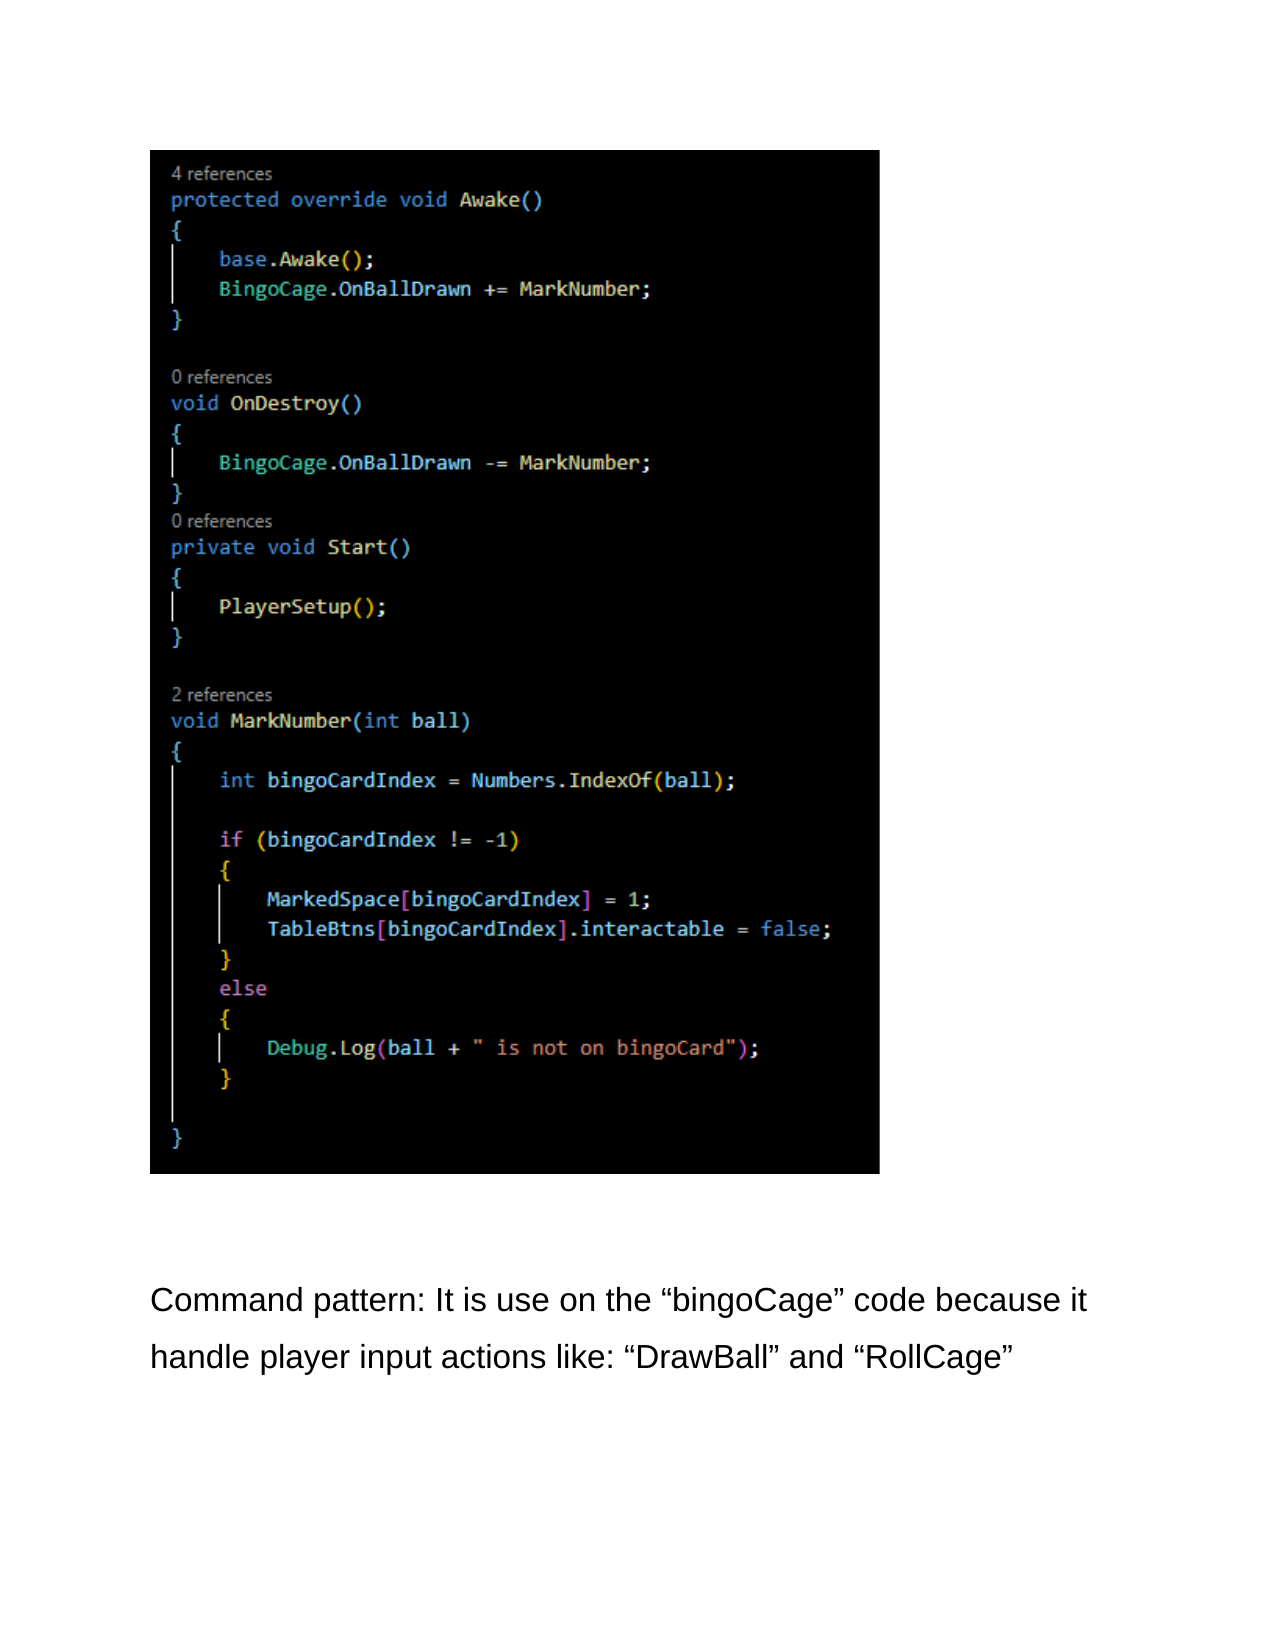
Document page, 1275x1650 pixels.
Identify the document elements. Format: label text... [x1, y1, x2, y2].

text Command pattern: It is use on the “bingoCage” code because it handle player input actions like: “DrawBall” and “RollCage” [150, 1280, 1125, 1376]
picture [150, 150, 880, 1174]
